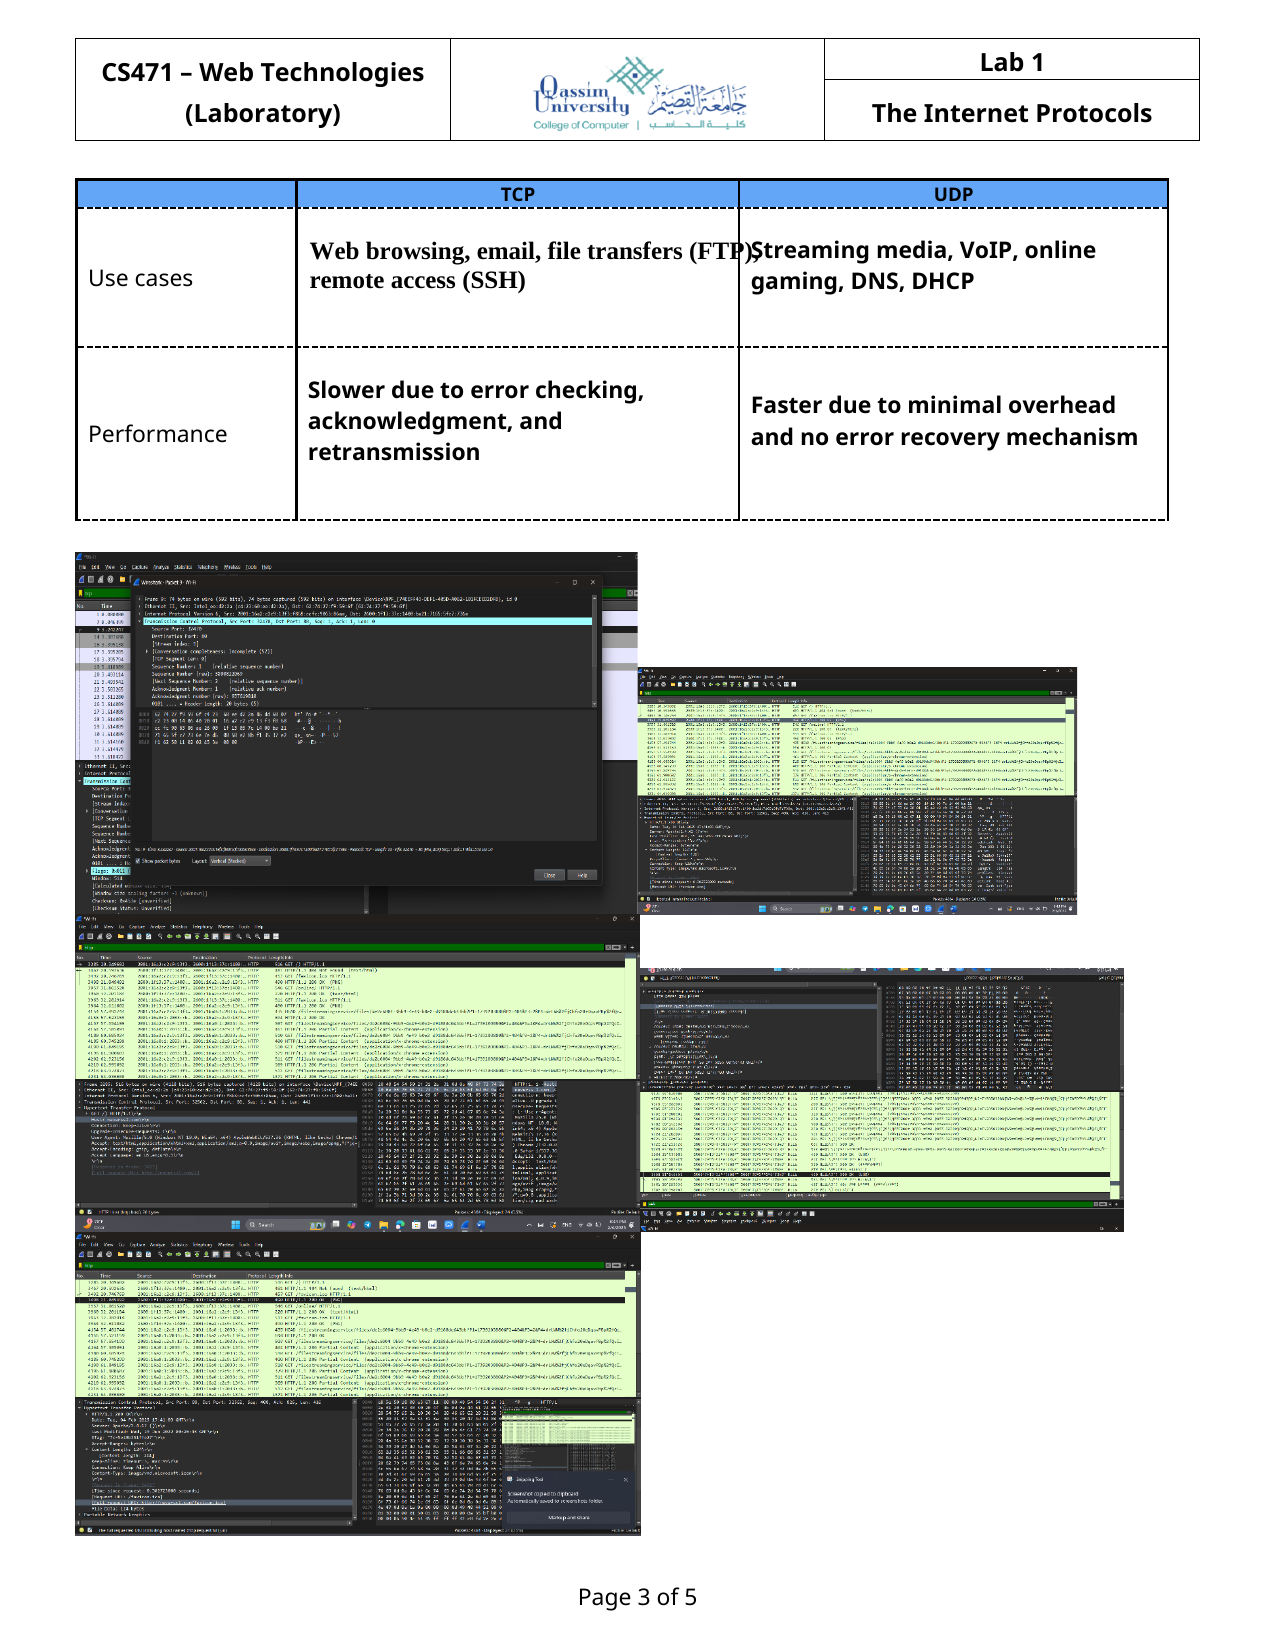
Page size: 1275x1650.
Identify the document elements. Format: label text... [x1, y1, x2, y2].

table_cell Use cases [78, 207, 295, 346]
picture [524, 44, 751, 140]
table_cell Streaming media, VoIP, online gaming, DNS, DHCP [740, 207, 1167, 346]
table_cell Faster due to minimal overhead and no error recovery mechanism [740, 346, 1167, 519]
table_header UDP [740, 181, 1167, 207]
table_cell Performance [78, 346, 295, 519]
table_cell [298, 207, 738, 346]
table_header [78, 181, 295, 207]
table_header TCP [298, 181, 738, 207]
picture [75, 552, 1124, 1536]
table_cell Slower due to error checking, acknowledgment, and retransmission [298, 346, 738, 519]
